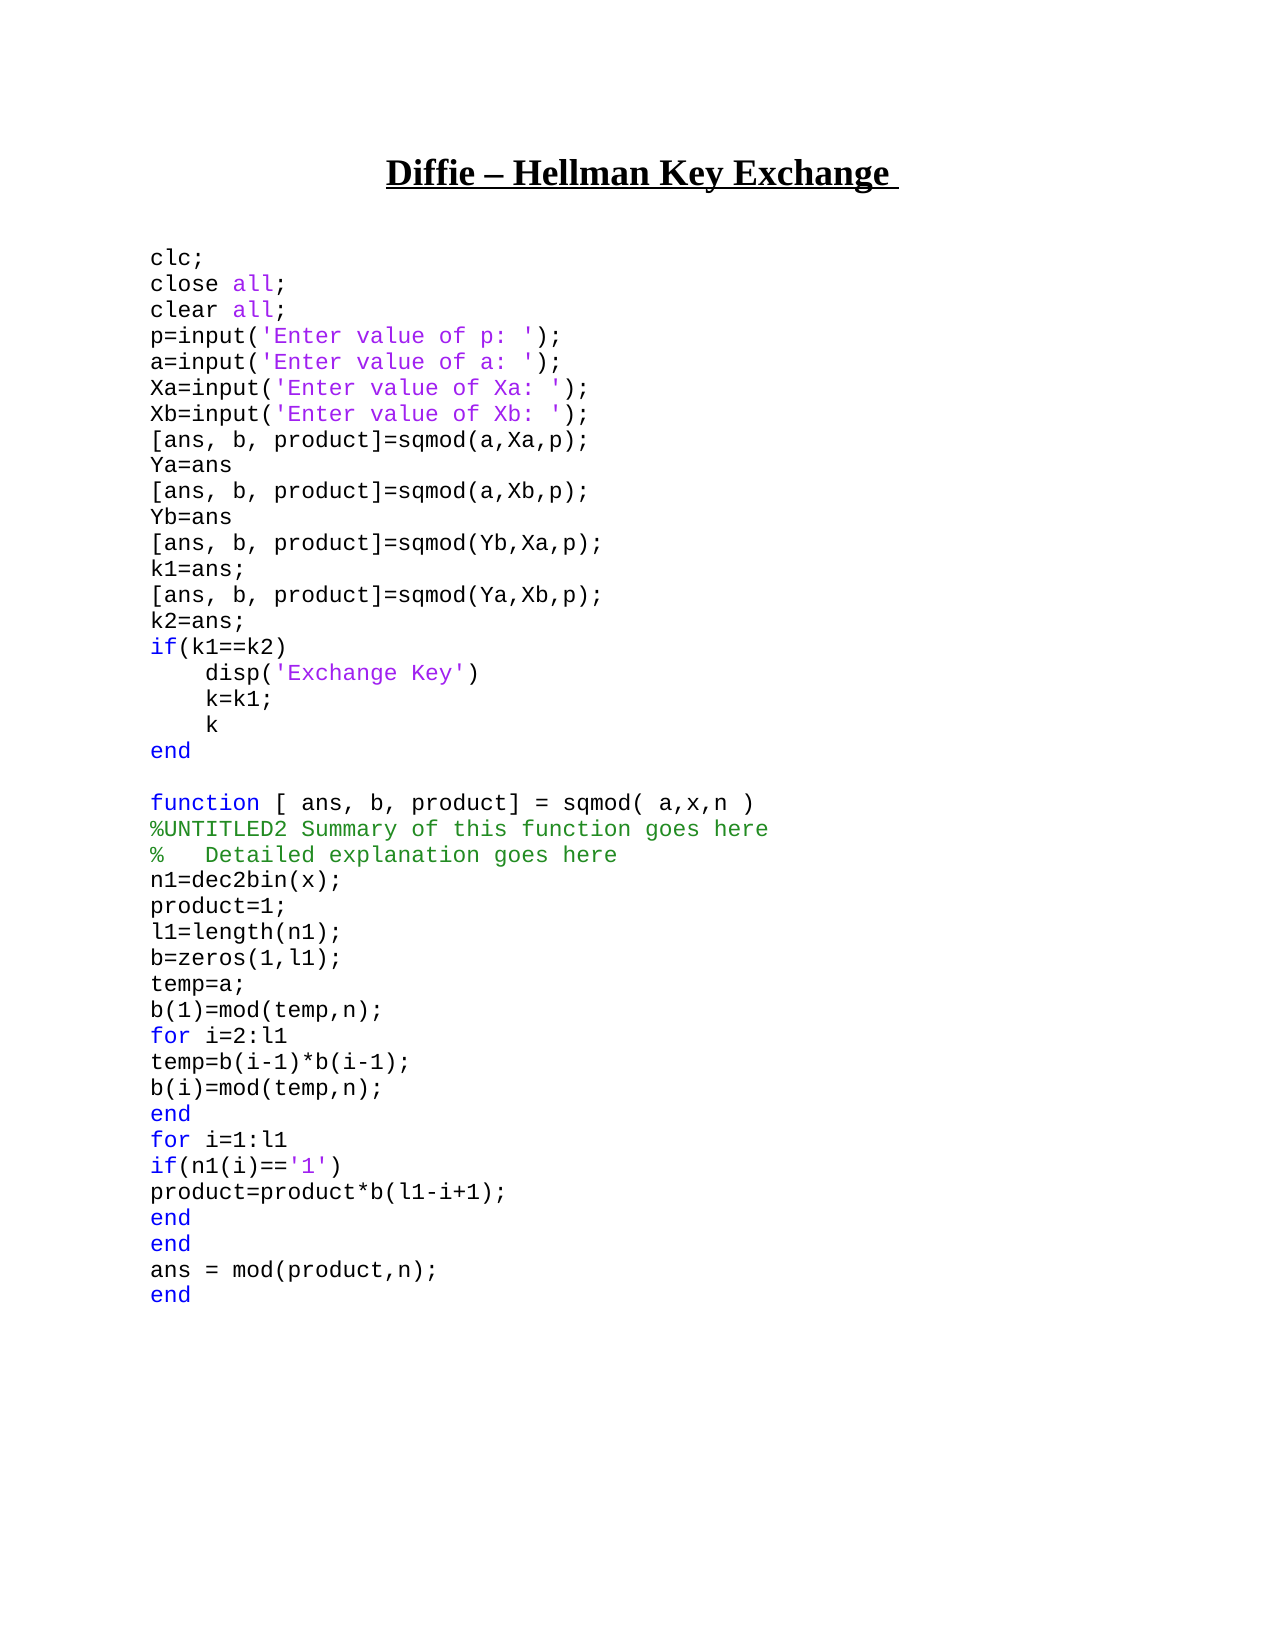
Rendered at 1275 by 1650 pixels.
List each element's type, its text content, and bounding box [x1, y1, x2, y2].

text close all; [150, 272, 1125, 298]
text for i=1:l1 [150, 1128, 1125, 1154]
text [ans, b, product]=sqmod(a,Xa,p); [150, 428, 1125, 454]
text Diffie – Hellman Key Exchange [150, 150, 1125, 193]
text [ans, b, product]=sqmod(a,Xb,p); [150, 480, 1125, 506]
text disp('Exchange Key') [150, 661, 1125, 687]
text p=input('Enter value of p: '); [150, 324, 1125, 350]
text Yb=ans [150, 506, 1125, 532]
text k1=ans; [150, 558, 1125, 583]
text a=input('Enter value of a: '); [150, 350, 1125, 376]
text ans = mod(product,n); [150, 1258, 1125, 1284]
text Xb=input('Enter value of Xb: '); [150, 402, 1125, 428]
text k2=ans; [150, 609, 1125, 635]
text temp=b(i-1)*b(i-1); [150, 1050, 1125, 1076]
text %UNTITLED2 Summary of this function goes here [150, 817, 1125, 843]
text [ans, b, product]=sqmod(Ya,Xb,p); [150, 583, 1125, 609]
text end [150, 1102, 1125, 1128]
text function [ ans, b, product] = sqmod( a,x,n ) [150, 791, 1125, 817]
text end [150, 1206, 1125, 1232]
text b(i)=mod(temp,n); [150, 1076, 1125, 1102]
text end [150, 739, 1125, 765]
text [ans, b, product]=sqmod(Yb,Xa,p); [150, 532, 1125, 558]
text Xa=input('Enter value of Xa: '); [150, 376, 1125, 402]
text Ya=ans [150, 454, 1125, 480]
text n1=dec2bin(x); [150, 869, 1125, 895]
text end [150, 1284, 1125, 1310]
text l1=length(n1); [150, 921, 1125, 947]
text if(k1==k2) [150, 635, 1125, 661]
text clc; [150, 246, 1125, 272]
text temp=a; [150, 973, 1125, 998]
text product=1; [150, 895, 1125, 921]
text b(1)=mod(temp,n); [150, 998, 1125, 1024]
text clear all; [150, 298, 1125, 324]
text if(n1(i)=='1') [150, 1154, 1125, 1180]
text end [150, 1232, 1125, 1258]
text % Detailed explanation goes here [150, 843, 1125, 869]
text k [150, 713, 1125, 739]
text for i=2:l1 [150, 1024, 1125, 1050]
text k=k1; [150, 687, 1125, 713]
text product=product*b(l1-i+1); [150, 1180, 1125, 1206]
text b=zeros(1,l1); [150, 947, 1125, 973]
